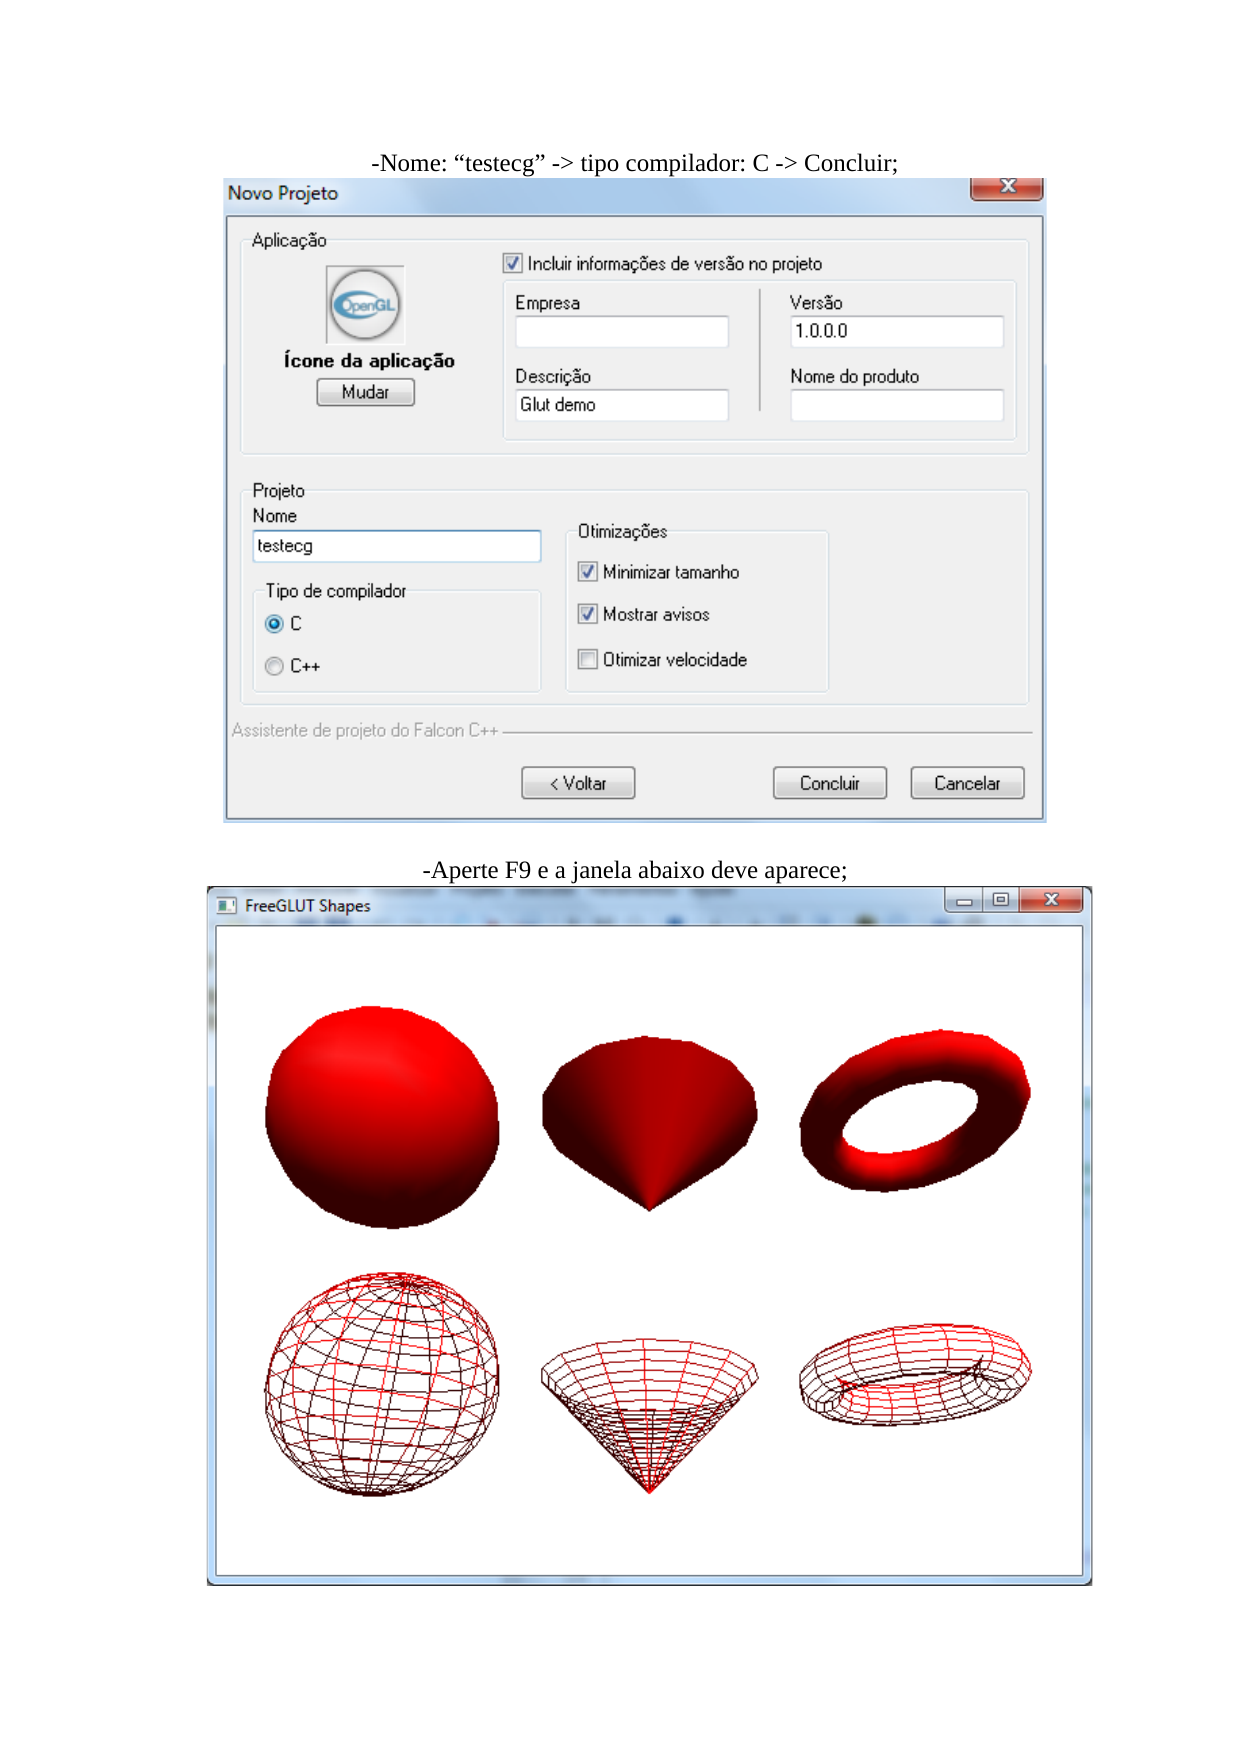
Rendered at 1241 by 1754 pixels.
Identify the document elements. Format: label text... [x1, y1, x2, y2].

list -Aperte F9 e a janela abaixo deve aparece; [207, 856, 1063, 886]
list -Nome: “testecg” -> tipo compilador: C -> Concluir; [207, 148, 1063, 176]
picture [223, 178, 1047, 823]
picture [206, 886, 1093, 1586]
